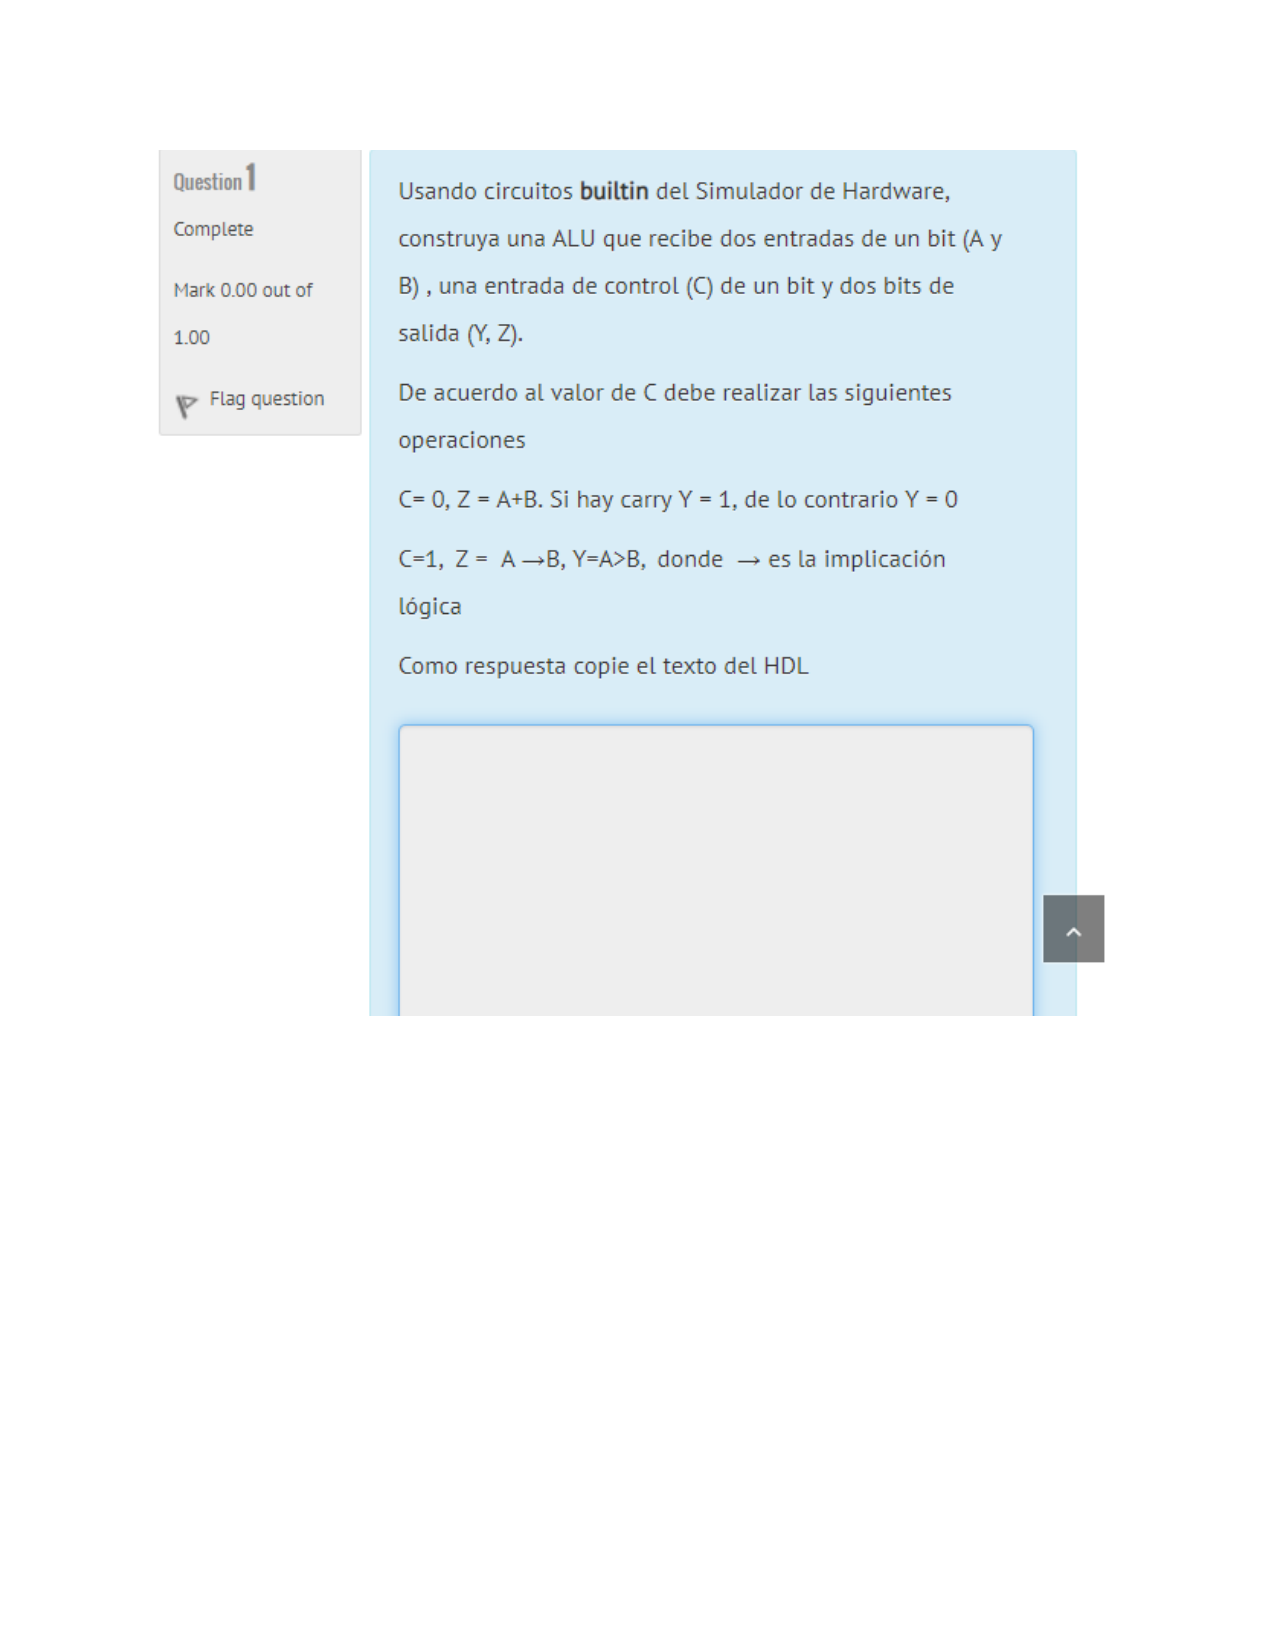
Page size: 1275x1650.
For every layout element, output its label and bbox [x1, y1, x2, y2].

picture [150, 150, 1125, 1016]
